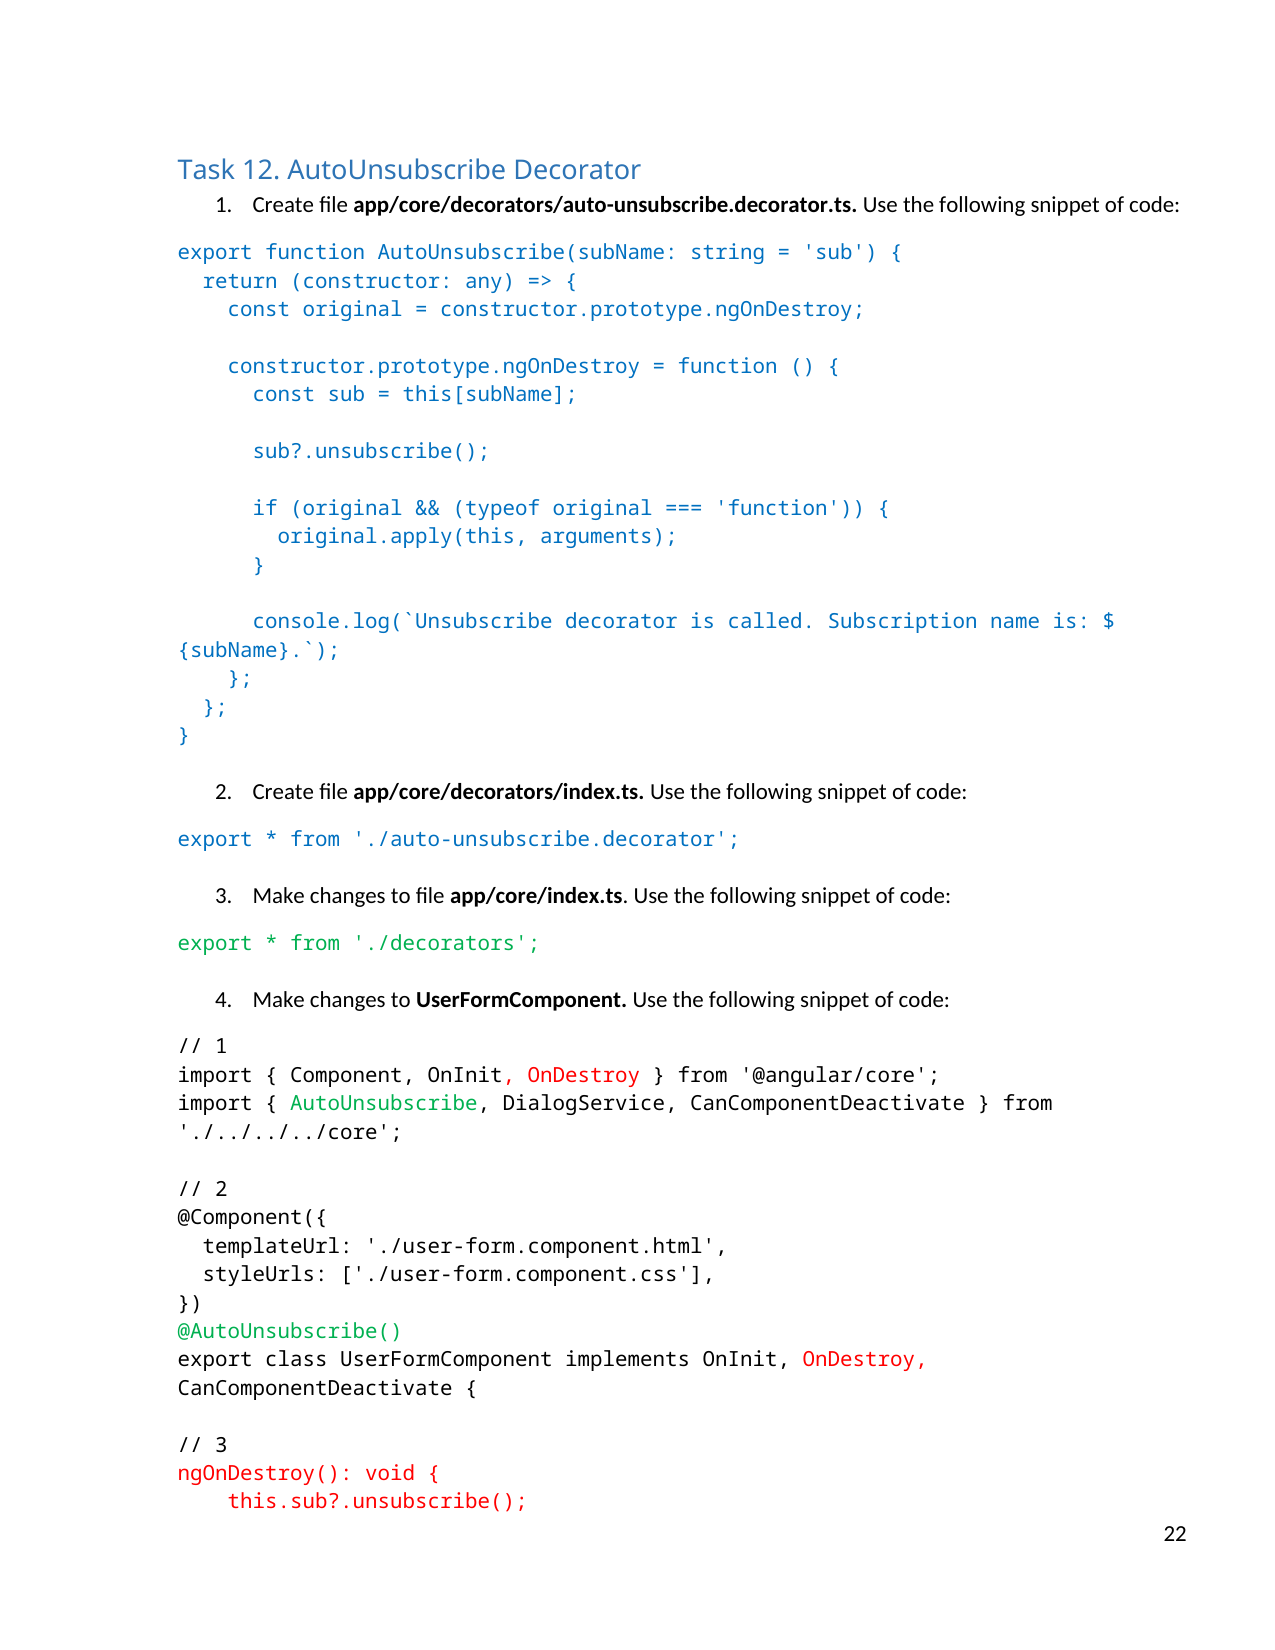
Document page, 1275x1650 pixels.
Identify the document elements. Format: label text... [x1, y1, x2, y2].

text } [177, 550, 1186, 578]
text }; [177, 692, 1186, 720]
text export class UserFormComponent implements OnInit, OnDestroy, CanComponentDeactivate { [177, 1344, 1186, 1401]
text ngOnDestroy(): void { [177, 1458, 1186, 1487]
text export * from './auto-unsubscribe.decorator'; [177, 824, 1186, 853]
text import { Component, OnInit, OnDestroy } from '@angular/core'; [177, 1060, 1186, 1088]
text import { AutoUnsubscribe, DialogService, CanComponentDeactivate } from './../../../core'; [177, 1088, 1186, 1145]
text @AutoUnsubscribe() [177, 1316, 1186, 1344]
text // 3 [177, 1430, 1186, 1458]
text @Component({ [177, 1202, 1186, 1231]
text sub?.unsubscribe(); [177, 436, 1186, 465]
list Create file app/core/decorators/auto-unsubscribe.decorator.ts. Use the following snippet of code: [215, 191, 1186, 218]
text export * from './decorators'; [177, 928, 1186, 956]
text styleUrls: ['./user-form.component.css'], [177, 1259, 1186, 1288]
text console.log(`Unsubscribe decorator is called. Subscription name is: ${subName}.`); [177, 607, 1186, 663]
text // 1 [177, 1032, 1186, 1060]
text this.sub?.unsubscribe(); [177, 1487, 1186, 1515]
text original.apply(this, arguments); [177, 521, 1186, 550]
text // 2 [177, 1174, 1186, 1202]
text const original = constructor.prototype.ngOnDestroy; [177, 294, 1186, 323]
list Create file app/core/decorators/index.ts. Use the following snippet of code: [215, 777, 1186, 805]
text constructor.prototype.ngOnDestroy = function () { [177, 351, 1186, 379]
text export function AutoUnsubscribe(subName: string = 'sub') { [177, 237, 1186, 266]
text return (constructor: any) => { [177, 266, 1186, 294]
text }) [177, 1288, 1186, 1316]
text } [177, 720, 1186, 749]
subtitle Task 12. AutoUnsubscribe Decorator [177, 151, 1186, 188]
list Make changes to file app/core/index.ts. Use the following snippet of code: [215, 881, 1186, 909]
text templateUrl: './user-form.component.html', [177, 1231, 1186, 1259]
text if (original && (typeof original === 'function')) { [177, 493, 1186, 521]
text }; [177, 663, 1186, 692]
text const sub = this[subName]; [177, 379, 1186, 408]
list Make changes to UserFormComponent. Use the following snippet of code: [215, 985, 1186, 1013]
